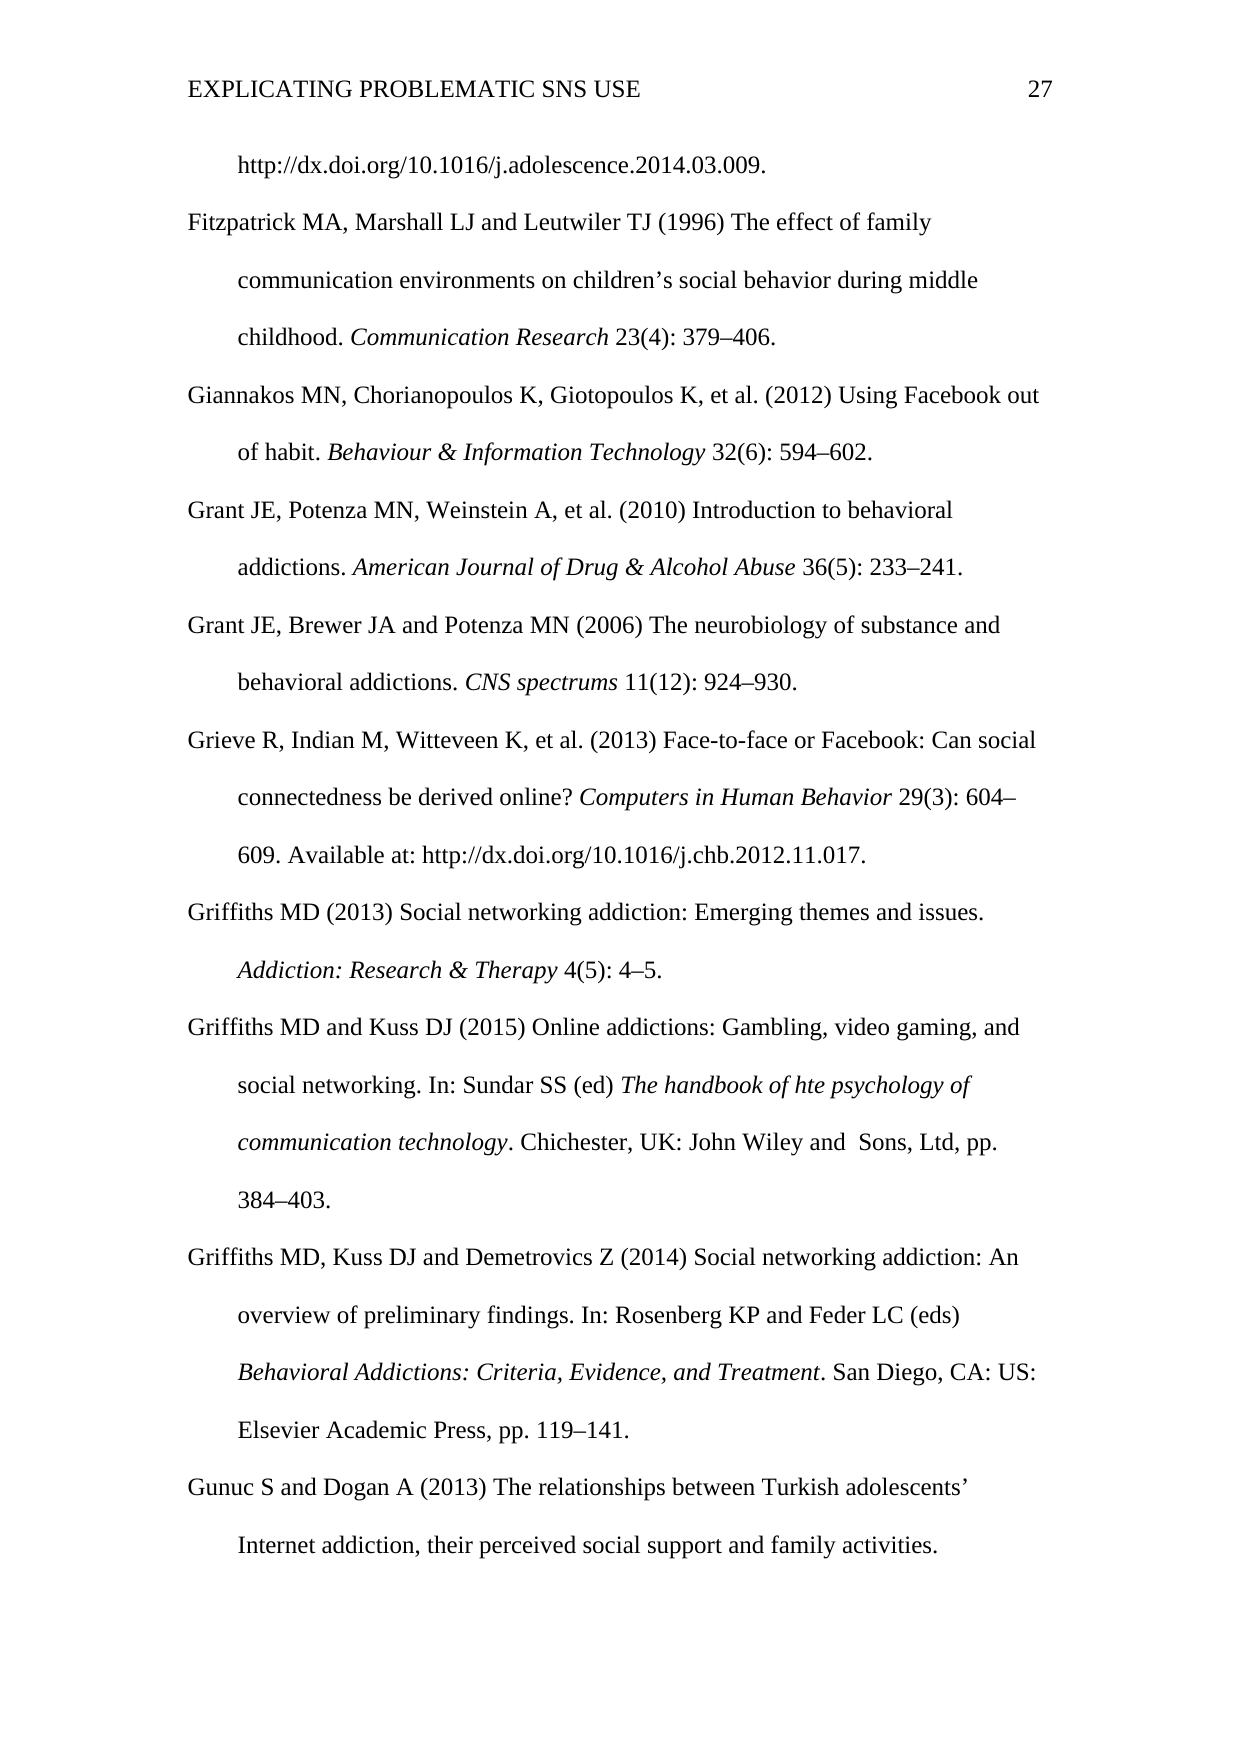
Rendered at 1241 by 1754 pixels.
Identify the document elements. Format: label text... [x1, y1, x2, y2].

text Grant JE, Potenza MN, Weinstein A, et al. (2010) Introduction to behavioral addictions. American Journal of Drug & Alcohol Abuse 36(5): 233–241. [187, 495, 1053, 581]
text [187, 150, 1053, 179]
text Griffiths MD (2013) Social networking addiction: Emerging themes and issues. Addiction: Research & Therapy 4(5): 4–5. [187, 897, 1053, 984]
text Fitzpatrick MA, Marshall LJ and Leutwiler TJ (1996) The effect of family communication environments on children’s social behavior during middle childhood. Communication Research 23(4): 379–406. [187, 207, 1053, 351]
text Griffiths MD and Kuss DJ (2015) Online addictions: Gambling, video gaming, and social networking. In: Sundar SS (ed) The handbook of hte psychology of communication technology. Chichester, UK: John Wiley and Sons, Ltd, pp. 384–403. [187, 1012, 1053, 1214]
text Griffiths MD, Kuss DJ and Demetrovics Z (2014) Social networking addiction: An overview of preliminary findings. In: Rosenberg KP and Feder LC (eds) Behavioral Addictions: Criteria, Evidence, and Treatment. San Diego, CA: US: Elsevier Academic Press, pp. 119–141. [187, 1242, 1053, 1444]
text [187, 1472, 1053, 1559]
text Grieve R, Indian M, Witteveen K, et al. (2013) Face-to-face or Facebook: Can social connectedness be derived online? Computers in Human Behavior 29(3): 604–609. Available at: http://dx.doi.org/10.1016/j.chb.2012.11.017. [187, 725, 1053, 869]
text Grant JE, Brewer JA and Potenza MN (2006) The neurobiology of substance and behavioral addictions. CNS spectrums 11(12): 924–930. [187, 610, 1053, 696]
text Giannakos MN, Chorianopoulos K, Giotopoulos K, et al. (2012) Using Facebook out of habit. Behaviour & Information Technology 32(6): 594–602. [187, 380, 1053, 466]
